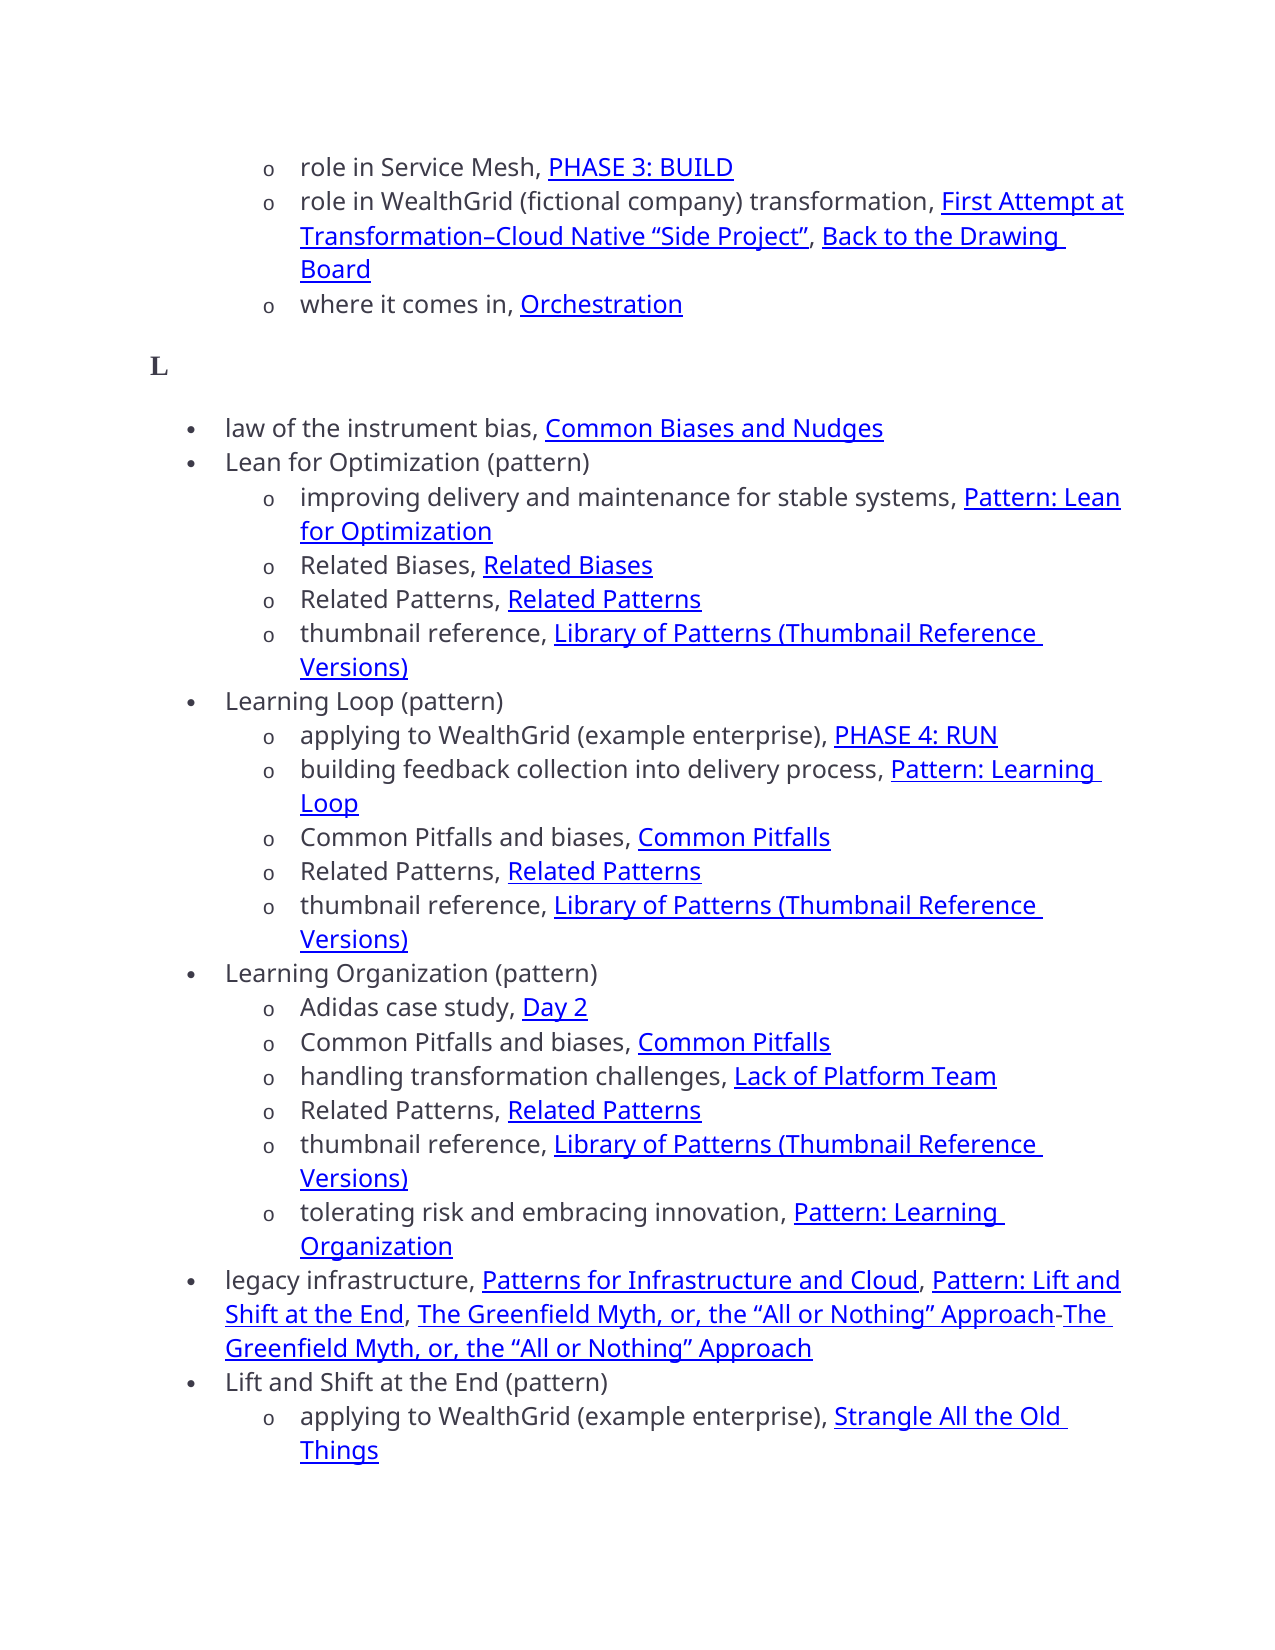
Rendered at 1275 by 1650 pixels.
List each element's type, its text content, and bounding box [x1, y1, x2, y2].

list role in WealthGrid (fictional company) transformation, First Attempt at Transformation–Cloud Native “Side Project”, Back to the Drawing Board [262, 184, 1125, 286]
list applying to WealthGrid (example enterprise), PHASE 4: RUN [262, 718, 1125, 752]
list where it comes in, Orchestration [262, 286, 1125, 320]
list handling transformation challenges, Lack of Platform Team [262, 1058, 1125, 1092]
list Related Patterns, Related Patterns [262, 1092, 1125, 1126]
list tolerating risk and embracing innovation, Pattern: Learning Organization [262, 1194, 1125, 1263]
list Lean for Optimization (pattern) [187, 445, 1125, 479]
list legacy infrastructure, Patterns for Infrastructure and Cloud, Pattern: Lift and Shift at the End, The Greenfield Myth, or, the “All or Nothing” Approach-The Greenfield Myth, or, the “All or Nothing” Approach [187, 1263, 1125, 1365]
list thumbnail reference, Library of Patterns (Thumbnail Reference Versions) [262, 888, 1125, 956]
list Learning Organization (pattern) [187, 956, 1125, 990]
list building feedback collection into delivery process, Pattern: Learning Loop [262, 752, 1125, 820]
list thumbnail reference, Library of Patterns (Thumbnail Reference Versions) [262, 1126, 1125, 1194]
list Related Patterns, Related Patterns [262, 854, 1125, 888]
list Related Patterns, Related Patterns [262, 581, 1125, 615]
list Learning Loop (pattern) [187, 683, 1125, 718]
list applying to WealthGrid (example enterprise), Strangle All the Old Things [262, 1399, 1125, 1467]
list Common Pitfalls and biases, Common Pitfalls [262, 1024, 1125, 1058]
list role in Service Mesh, PHASE 3: BUILD [262, 150, 1125, 184]
list improving delivery and maintenance for stable systems, Pattern: Lean for Optimization [262, 479, 1125, 547]
list Common Pitfalls and biases, Common Pitfalls [262, 820, 1125, 854]
list Adidas case study, Day 2 [262, 990, 1125, 1024]
list Lift and Shift at the End (pattern) [187, 1365, 1125, 1399]
list thumbnail reference, Library of Patterns (Thumbnail Reference Versions) [262, 615, 1125, 683]
list law of the instrument bias, Common Biases and Nudges [187, 411, 1125, 445]
text L [150, 349, 1125, 382]
list Related Biases, Related Biases [262, 547, 1125, 581]
